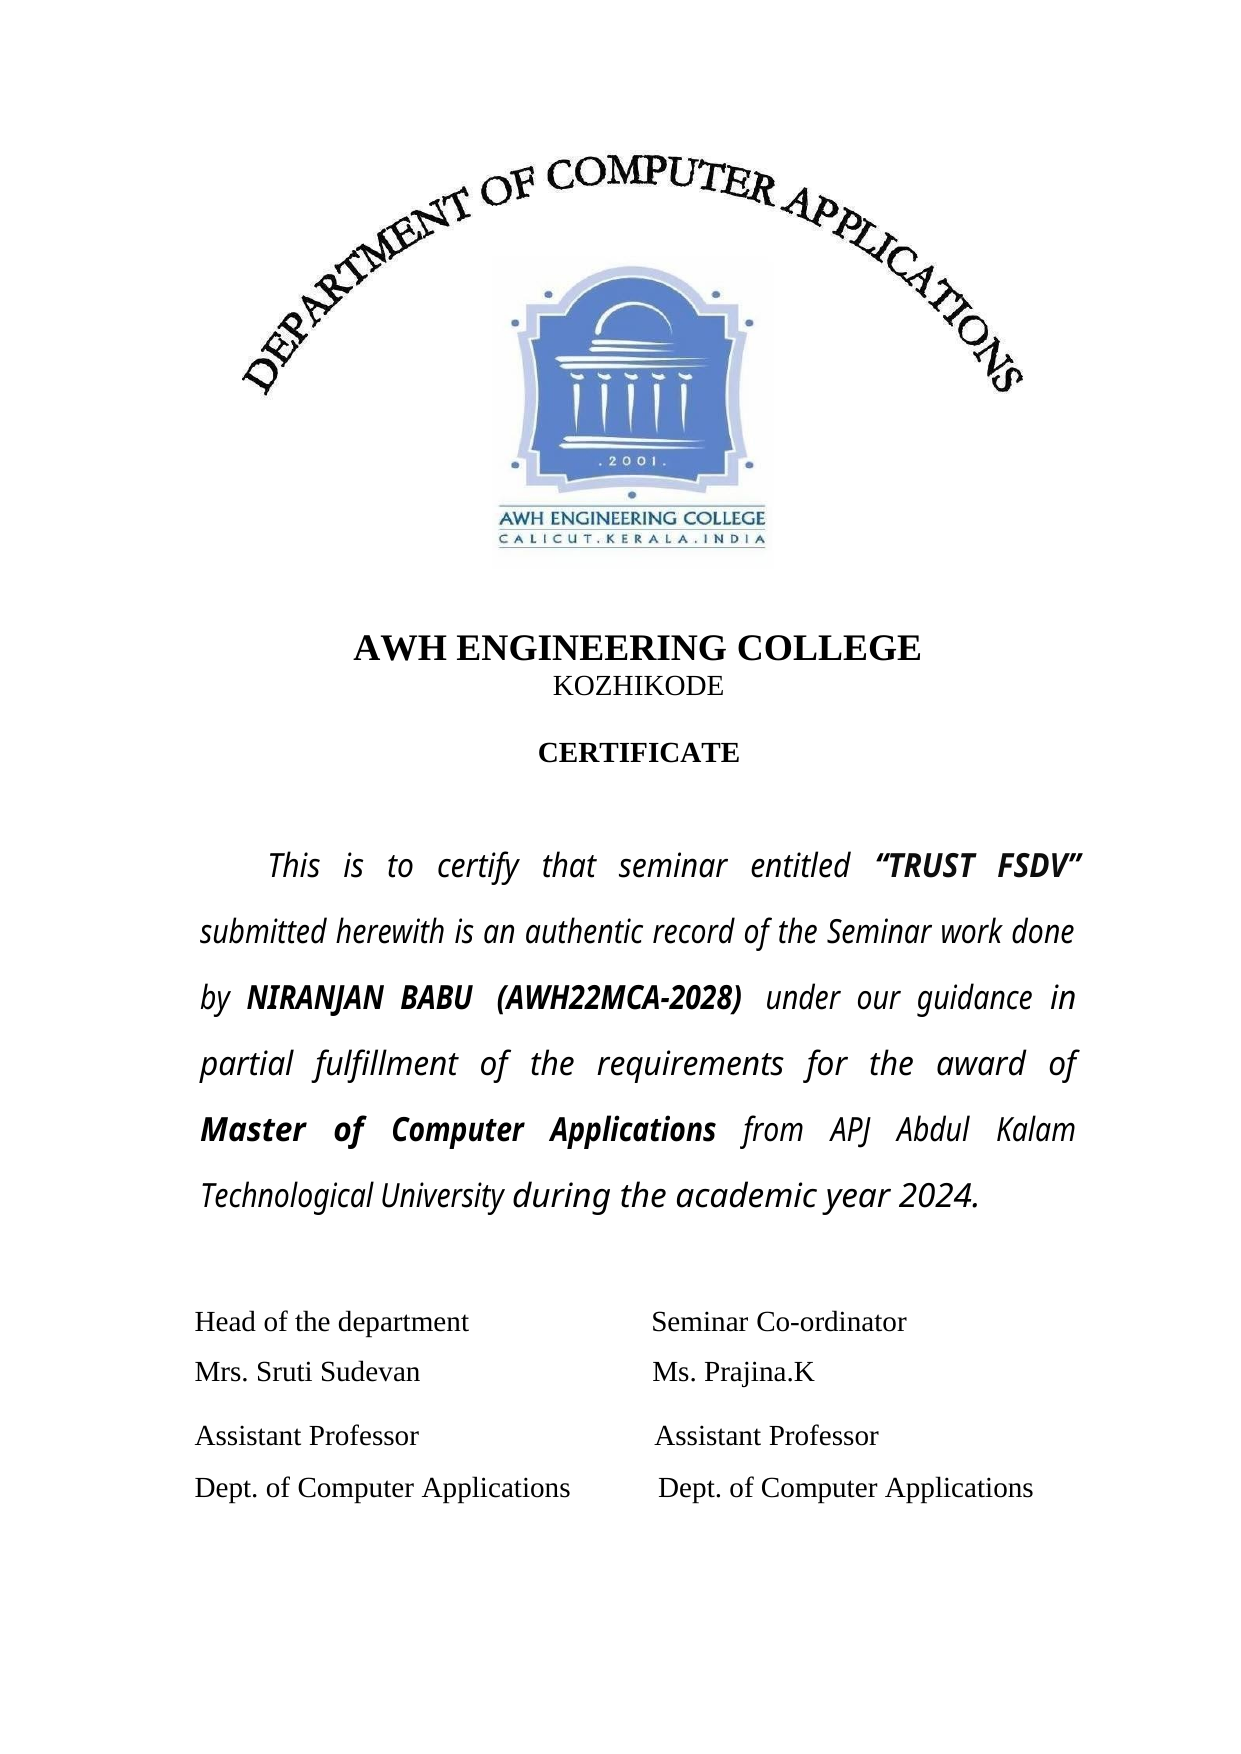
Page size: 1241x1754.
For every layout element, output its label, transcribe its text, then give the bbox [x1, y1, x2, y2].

text KOZHIKODE [416, 668, 861, 702]
picture [242, 150, 1024, 569]
text This is to certify that seminar entitled “TRUST FSDV” submitted herewith is an authentic record of the Seminar work done by NIRANJAN BABU (AWH22MCA-2028) under our guidance in partial fulfillment of the requirements for the award of Master of Computer Applications from APJ Abdul Kalam Technological University during the academic year 2024. [200, 842, 1080, 1217]
subtitle Mrs. Sruti Sudevan Ms. Prajina.K [150, 1354, 1090, 1388]
text AWH ENGINEERING COLLEGE [209, 626, 1066, 668]
text Head of the department Seminar Co-ordinator [150, 1304, 1090, 1337]
text Dept. of Computer Applications Dept. of Computer Applications [194, 1470, 1048, 1504]
subtitle CERTIFICATE [416, 736, 862, 769]
text Assistant Professor Assistant Professor [194, 1418, 1090, 1452]
